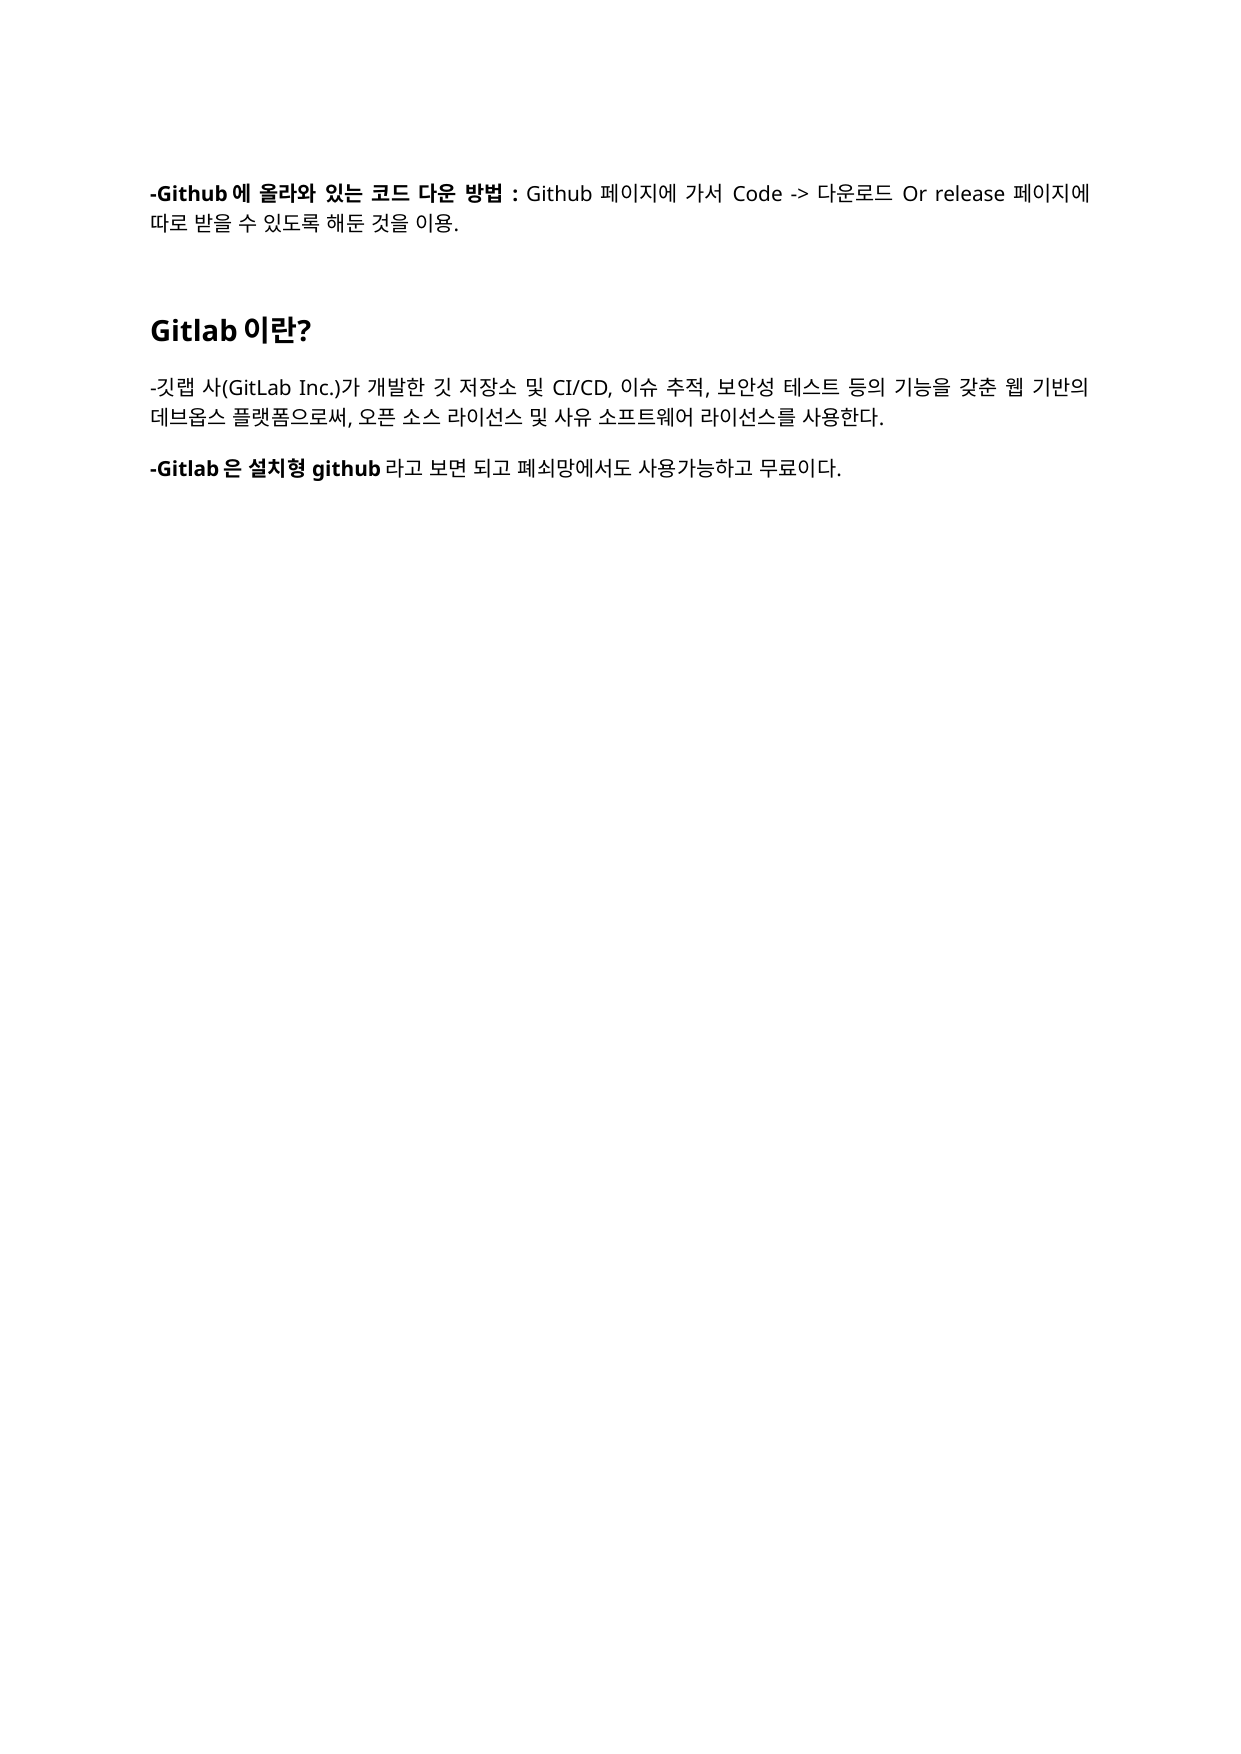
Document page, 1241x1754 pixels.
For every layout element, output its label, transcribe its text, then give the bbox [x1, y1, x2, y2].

text Gitlab이란? [150, 308, 1090, 350]
text -Gitlab은 설치형 github라고 보면 되고 폐쇠망에서도 사용가능하고 무료이다. [150, 453, 1090, 483]
text -Github에 올라와 있는 코드 다운 방법 : Github 페이지에 가서 Code -> 다운로드 Or release 페이지에 따로 받을 수 있도록 해둔 것을 이용. [150, 177, 1090, 238]
text -깃랩 사(GitLab Inc.)가 개발한 깃 저장소 및 CI/CD, 이슈 추적, 보안성 테스트 등의 기능을 갖춘 웹 기반의 데브옵스 플랫폼으로써, 오픈 소스 라이선스 및 사유 소프트웨어 라이선스를 사용한다. [150, 371, 1090, 432]
